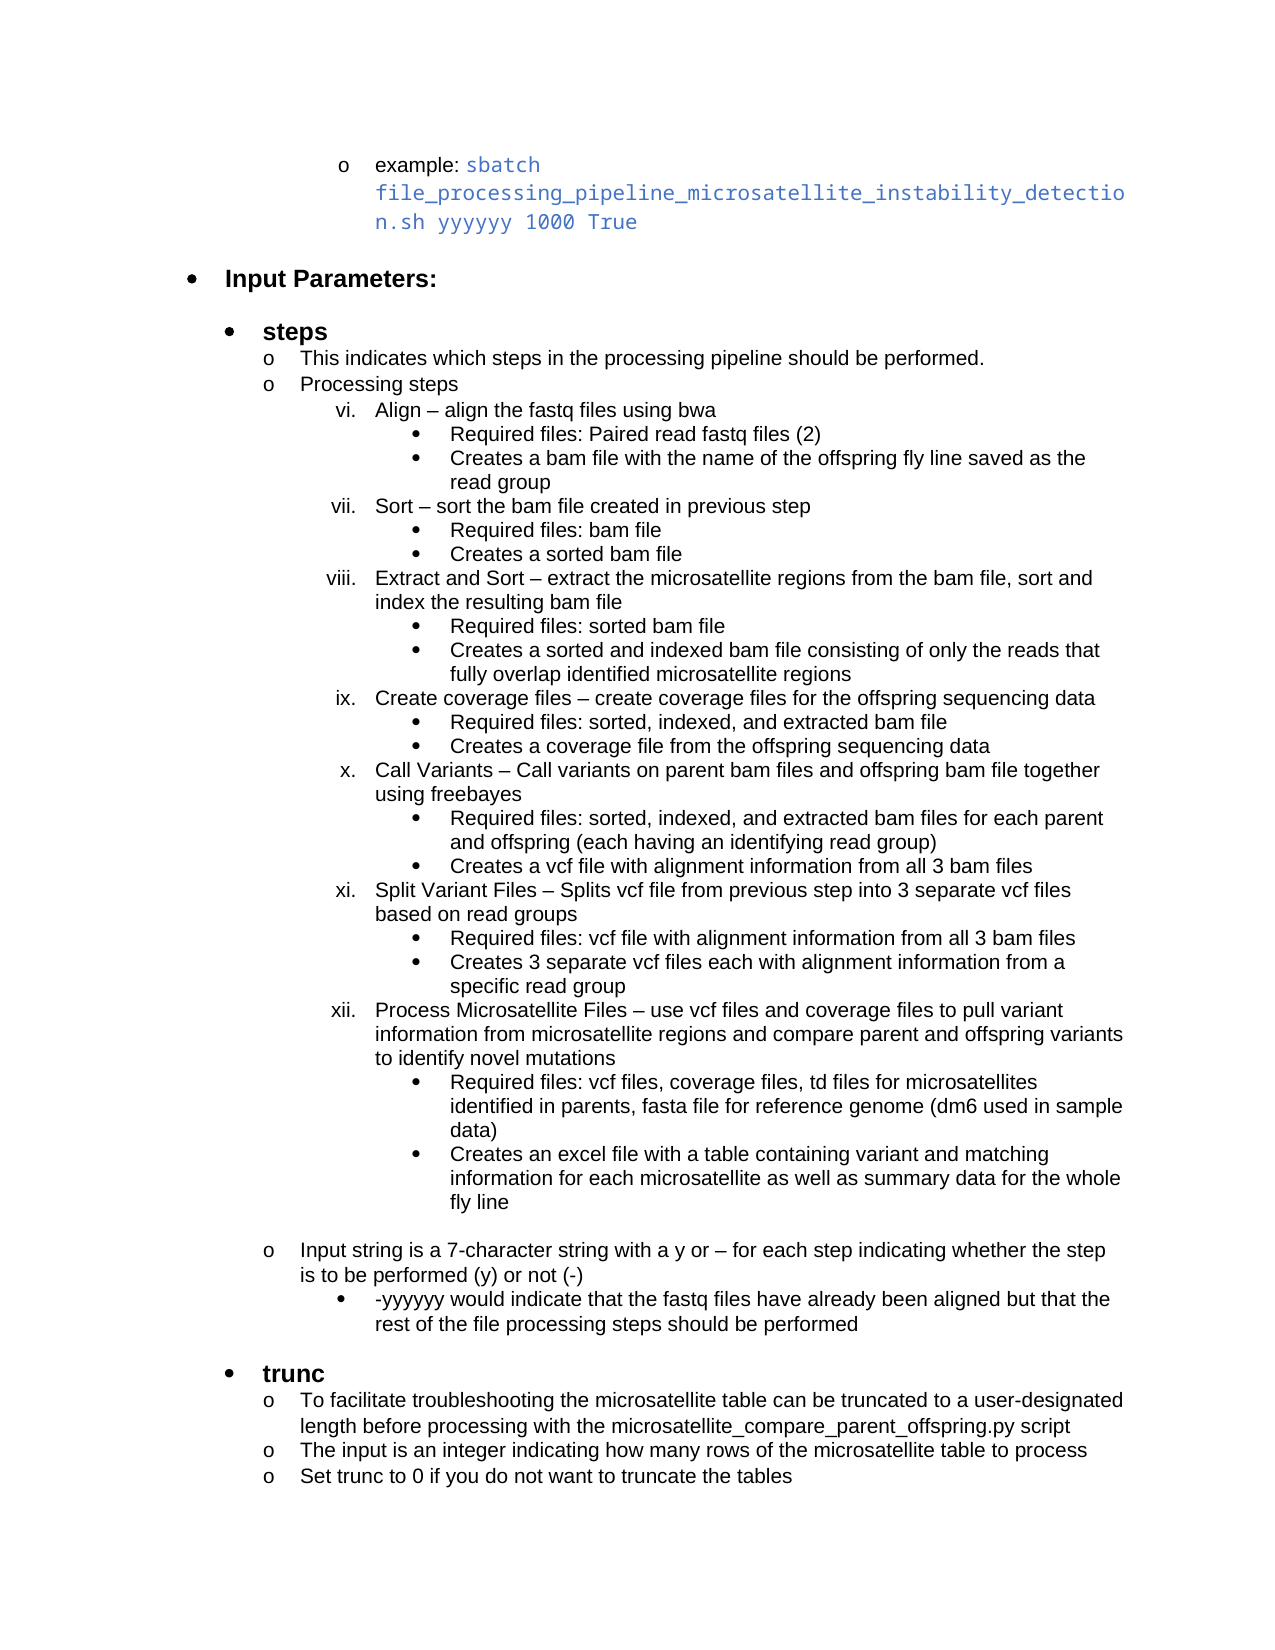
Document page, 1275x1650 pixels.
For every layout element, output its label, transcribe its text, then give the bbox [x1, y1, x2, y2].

list Create coverage files – create coverage files for the offspring sequencing data [356, 686, 1125, 709]
list Creates a vcf file with alignment information from all 3 bam files [412, 854, 1125, 878]
list Align – align the fastq files using bwa [356, 397, 1125, 421]
list Required files: sorted, indexed, and extracted bam files for each parent and offspring (each having an identifying read group) [412, 806, 1125, 854]
list Input Parameters: [187, 264, 1125, 293]
list This indicates which steps in the processing pipeline should be performed. [262, 346, 1125, 372]
list Creates 3 separate vcf files each with alignment information from a specific read group [412, 950, 1125, 998]
list trunc [225, 1359, 1125, 1388]
list Extract and Sort – extract the microsatellite regions from the bam file, sort and index the resulting bam file [356, 566, 1125, 613]
list Sort – sort the bam file created in previous step [356, 493, 1125, 517]
list Required files: vcf files, coverage files, td files for microsatellites identified in parents, fasta file for reference genome (dm6 used in sample data) [412, 1069, 1125, 1142]
list To facilitate troubleshooting the microsatellite table can be truncated to a user-designated length before processing with the microsatellite_compare_parent_offspring.py script [262, 1388, 1125, 1438]
list Required files: Paired read fastq files (2) [412, 421, 1125, 446]
list Creates an excel file with a table containing variant and matching information for each microsatellite as well as summary data for the whole fly line [412, 1142, 1125, 1213]
list Required files: vcf file with alignment information from all 3 bam files [412, 926, 1125, 950]
list The input is an integer indicating how many rows of the microsatellite table to process [262, 1438, 1125, 1464]
list Required files: sorted, indexed, and extracted bam file [412, 709, 1125, 734]
list Set trunc to 0 if you do not want to truncate the tables [262, 1464, 1125, 1489]
list Input string is a 7-character string with a y or – for each step indicating whether the step is to be performed (y) or not (-) [262, 1237, 1125, 1287]
list Creates a sorted bam file [412, 542, 1125, 566]
list Creates a bam file with the name of the offspring fly line saved as the read group [412, 446, 1125, 493]
list Call Variants – Call variants on parent bam files and offspring bam file together using freebayes [356, 758, 1125, 806]
list Required files: sorted bam file [412, 613, 1125, 638]
list steps [225, 317, 1125, 346]
list Processing steps [262, 372, 1125, 397]
list Creates a coverage file from the offspring sequencing data [412, 734, 1125, 758]
list -yyyyyy would indicate that the fastq files have already been aligned but that the rest of the file processing steps should be performed [337, 1287, 1125, 1335]
list Split Variant Files – Splits vcf file from previous step into 3 separate vcf files based on read groups [356, 878, 1125, 926]
list Creates a sorted and indexed bam file consisting of only the reads that fully overlap identified microsatellite regions [412, 638, 1125, 686]
list Required files: bam file [412, 517, 1125, 542]
list example: sbatch file_processing_pipeline_microsatellite_instability_detection.sh yyyyyy 1000 True [337, 150, 1125, 235]
list Process Microsatellite Files – use vcf files and coverage files to pull variant information from microsatellite regions and compare parent and offspring variants to identify novel mutations [356, 998, 1125, 1069]
